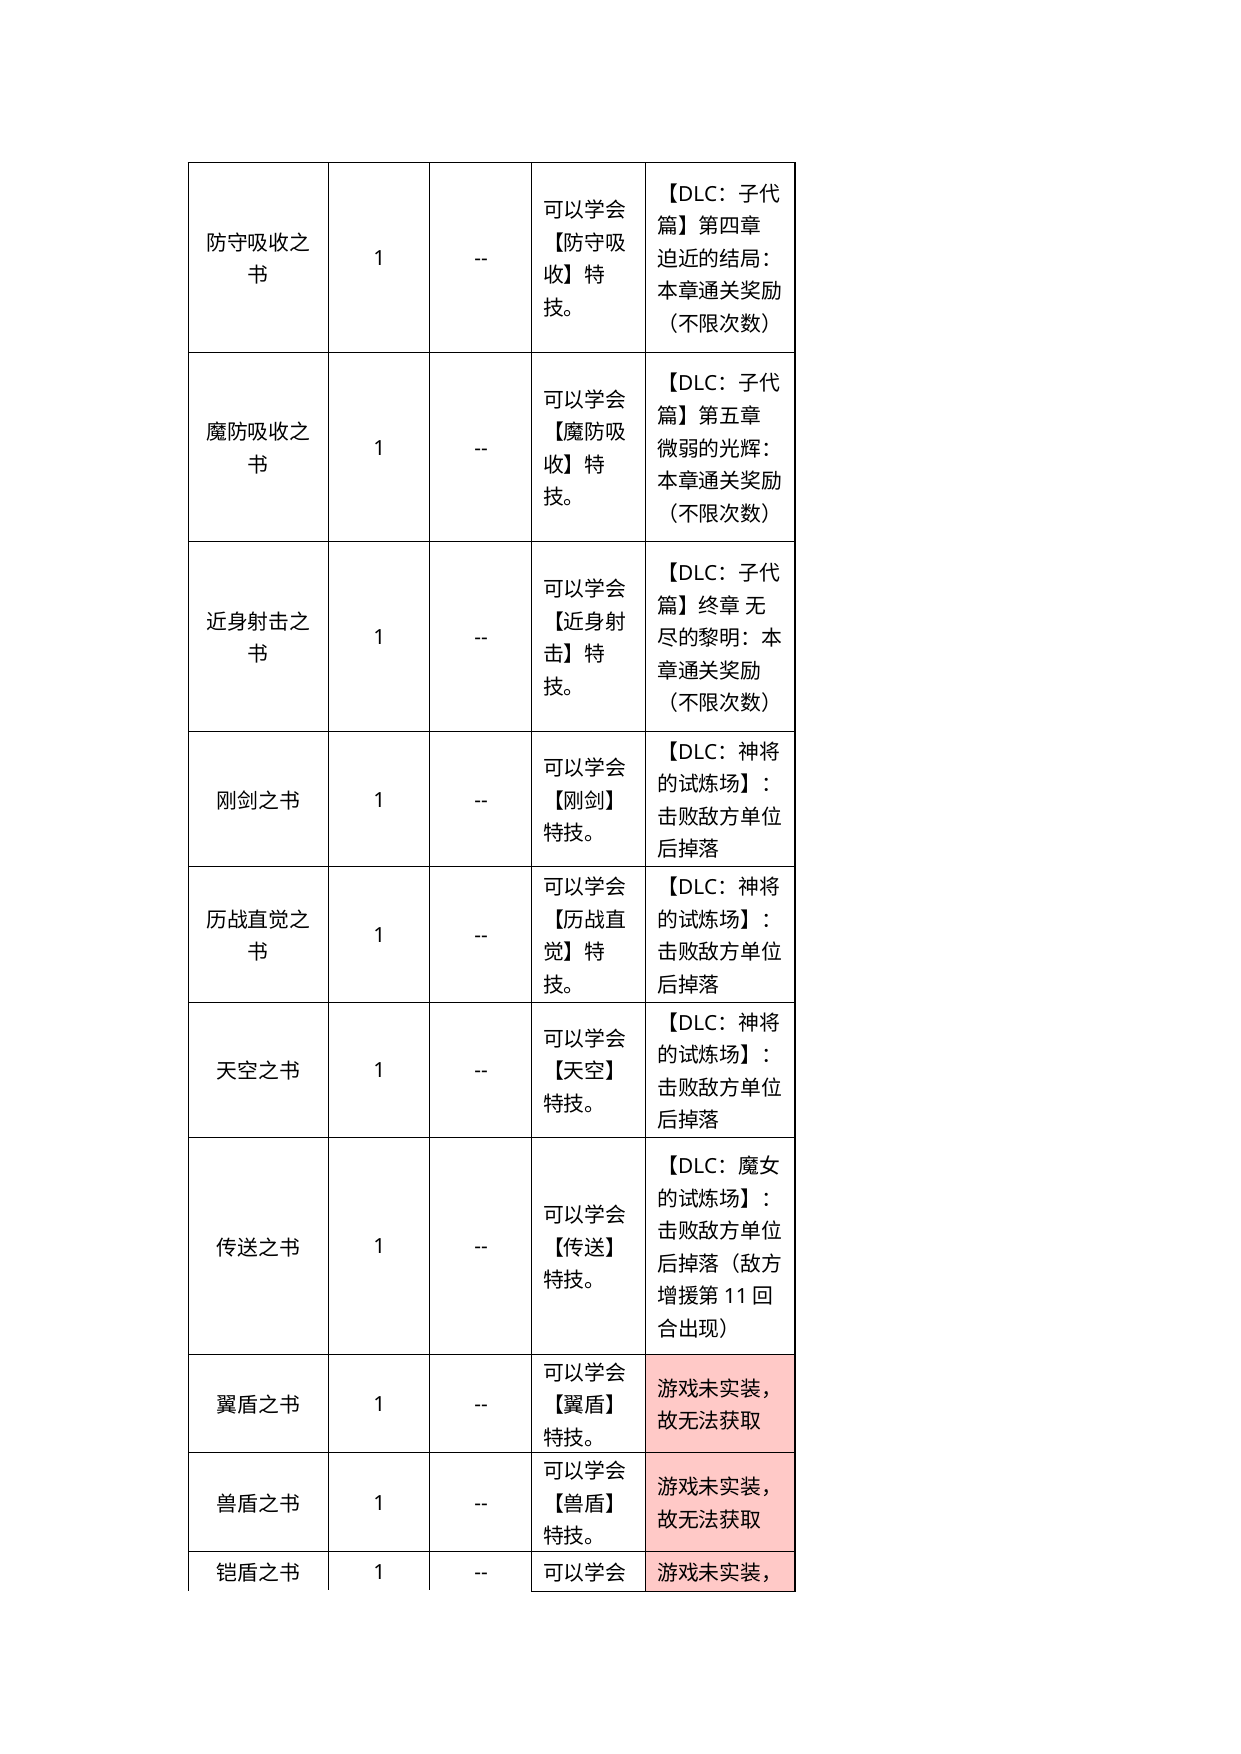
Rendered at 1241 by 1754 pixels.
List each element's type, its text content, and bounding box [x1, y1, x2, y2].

table_cell 1 [329, 353, 429, 541]
table_cell -- [430, 732, 531, 866]
table_cell 1 [329, 1355, 429, 1452]
table_cell -- [430, 1453, 531, 1551]
table_cell -- [430, 163, 531, 352]
table_cell 1 [329, 867, 429, 1002]
table_cell 可以学会【刚剑】特技。 [532, 732, 645, 866]
table_cell 【DLC：神将的试炼场】：击败敌方单位后掉落 [646, 732, 794, 866]
table_cell 翼盾之书 [189, 1355, 328, 1452]
table_cell 可以学会【魔防吸收】特技。 [532, 353, 645, 541]
table_cell 可以学会【天空】特技。 [532, 1003, 645, 1137]
table_cell 游戏未实装，故无法获取 [646, 1355, 794, 1452]
table_cell 【DLC：神将的试炼场】：击败敌方单位后掉落 [646, 867, 794, 1002]
table_cell 1 [329, 1453, 429, 1551]
table_cell -- [430, 353, 531, 541]
table_cell 1 [329, 163, 429, 352]
table_cell 【DLC：子代篇】第五章 微弱的光辉：本章通关奖励（不限次数） [646, 353, 794, 541]
table_cell 1 [329, 1138, 429, 1354]
table_cell 【DLC：子代篇】第四章 迫近的结局：本章通关奖励（不限次数） [646, 163, 794, 352]
table_cell 可以学会【近身射击】特技。 [532, 542, 645, 731]
table_cell -- [430, 1552, 531, 1591]
table_cell 可以学会【传送】特技。 [532, 1138, 645, 1354]
table_cell 魔防吸收之书 [189, 353, 328, 541]
table_cell 【DLC：神将的试炼场】：击败敌方单位后掉落 [646, 1003, 794, 1137]
table_cell 近身射击之书 [189, 542, 328, 731]
table_cell 1 [328, 1552, 430, 1591]
table_cell 可以学会【防守吸收】特技。 [532, 163, 645, 352]
table_cell 可以学会【历战直觉】特技。 [532, 867, 645, 1002]
table_cell 1 [329, 1003, 429, 1137]
table_cell 可以学会【翼盾】特技。 [532, 1355, 645, 1452]
table_cell -- [430, 867, 531, 1002]
table_cell 可以学会【兽盾】特技。 [532, 1453, 645, 1551]
table_cell 【DLC：子代篇】终章 无尽的黎明：本章通关奖励（不限次数） [646, 542, 794, 731]
table_cell -- [430, 1138, 531, 1354]
table_cell 刚剑之书 [189, 732, 328, 866]
table_cell 传送之书 [189, 1138, 328, 1354]
table_cell -- [430, 1003, 531, 1137]
table_cell -- [430, 542, 531, 731]
table_cell 兽盾之书 [189, 1453, 328, 1551]
table_cell 1 [329, 542, 429, 731]
table_cell 游戏未实装，故无法获取 [646, 1552, 794, 1591]
table_cell -- [430, 1355, 531, 1452]
table_cell 历战直觉之书 [189, 867, 328, 1002]
table_cell 可以学会【铠盾】特技。 [532, 1552, 645, 1591]
table_cell 1 [329, 732, 429, 866]
table_cell 天空之书 [189, 1003, 328, 1137]
table_cell 铠盾之书 [189, 1552, 328, 1591]
table_cell 【DLC：魔女的试炼场】：击败敌方单位后掉落（敌方增援第11回合出现） [646, 1138, 794, 1354]
table_cell 游戏未实装，故无法获取 [646, 1453, 794, 1551]
table_cell 防守吸收之书 [189, 163, 328, 352]
